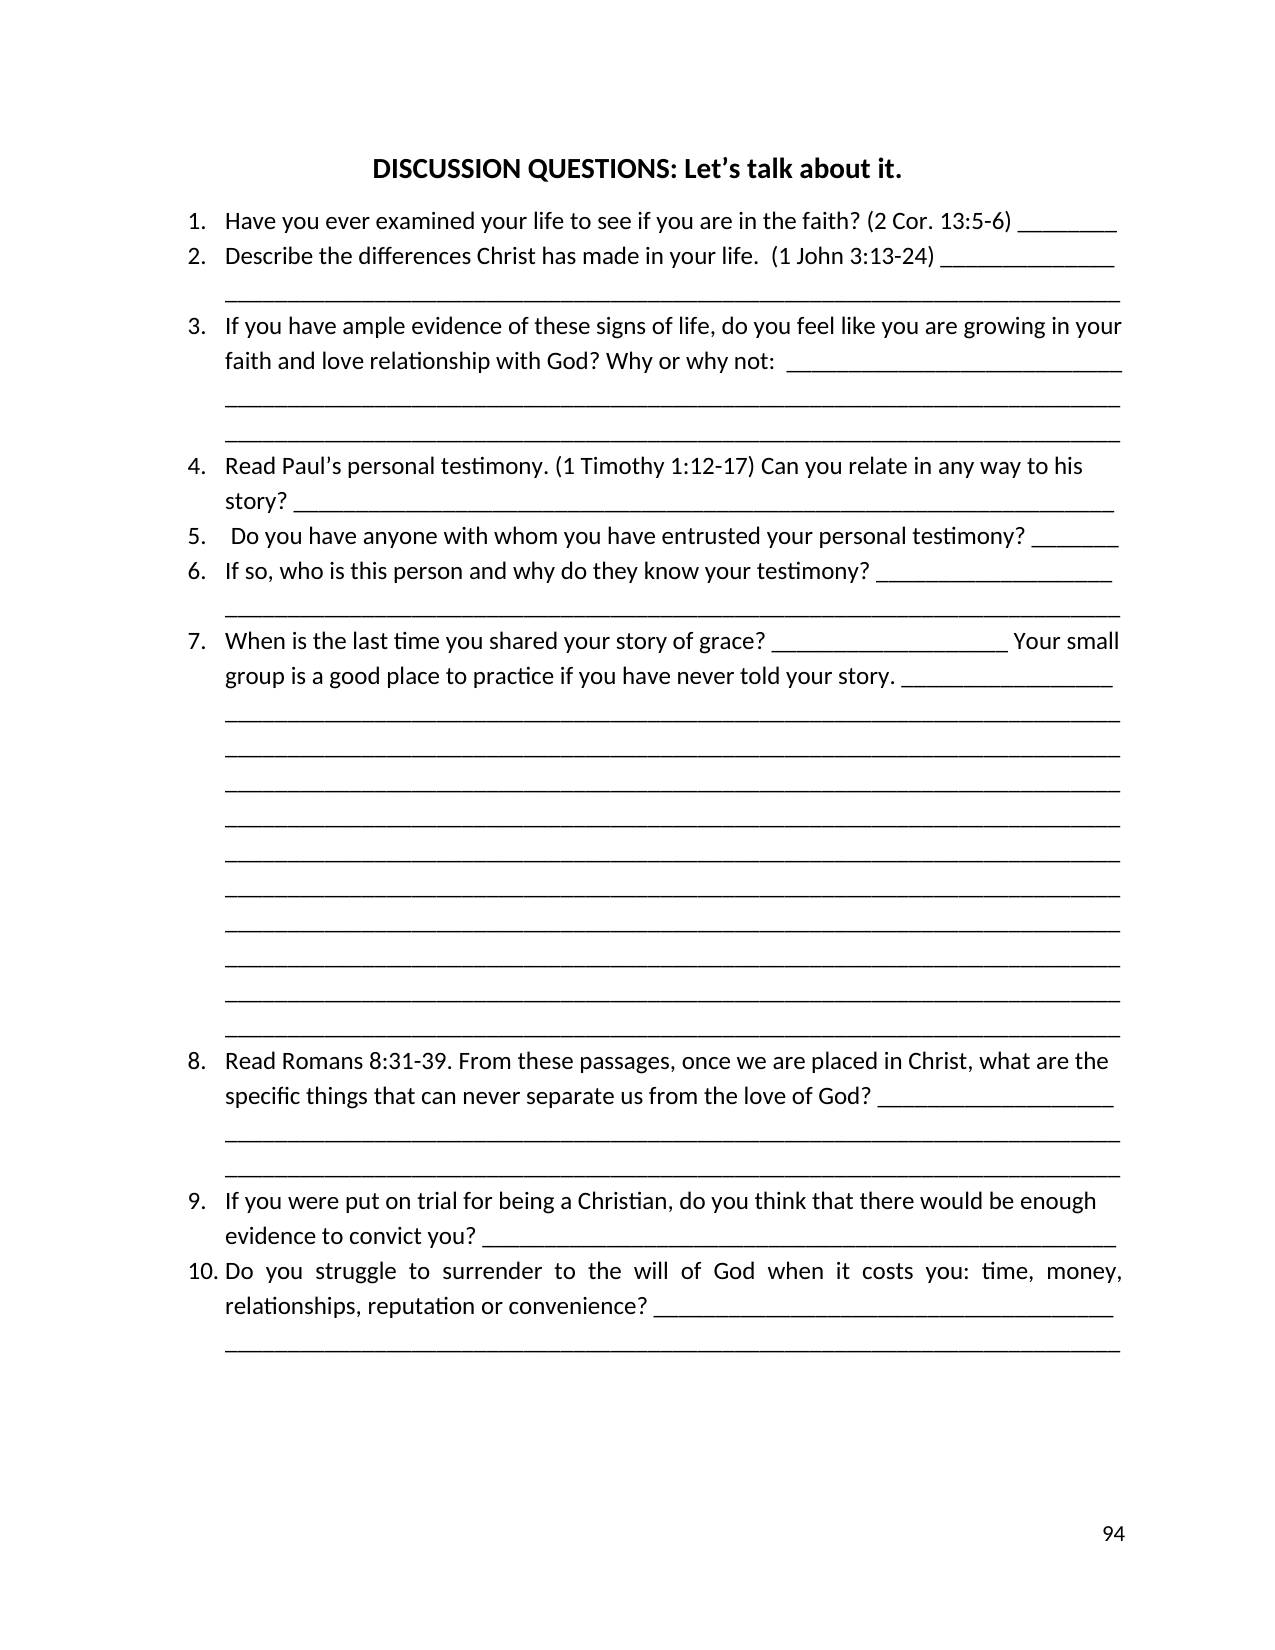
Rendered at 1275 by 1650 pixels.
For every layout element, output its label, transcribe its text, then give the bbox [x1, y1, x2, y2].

list Describe the differences Christ has made in your life. (1 John 3:13-24) ______________ ________________________________________________________________________ [187, 240, 1125, 306]
list If you were put on trial for being a Christian, do you think that there would be enough evidence to convict you? ___________________________________________________ [187, 1185, 1125, 1251]
list Read Romans 8:31-39. From these passages, once we are placed in Christ, what are the specific things that can never separate us from the love of God? ___________________ ________________________________________________________________________ ________________________________________________________________________ [187, 1045, 1125, 1181]
list If so, who is this person and why do they know your testimony? ___________________ ________________________________________________________________________ [187, 555, 1125, 621]
list If you have ample evidence of these signs of life, do you feel like you are growing in your faith and love relationship with God? Why or why not: ___________________________ ________________________________________________________________________________________________________________________________________________ [187, 310, 1125, 446]
list Do you struggle to surrender to the will of God when it costs you: time, money, relationships, reputation or convenience? _____________________________________ [187, 1255, 1125, 1321]
text DISCUSSION QUESTIONS: Let’s talk about it. [150, 150, 1125, 186]
list Have you ever examined your life to see if you are in the faith? (2 Cor. 13:5-6) ________ [187, 205, 1125, 236]
list Read Paul’s personal testimony. (1 Timothy 1:12-17) Can you relate in any way to his story? __________________________________________________________________ [187, 450, 1125, 516]
list ________________________________________________________________________ [225, 1325, 1125, 1356]
list Do you have anyone with whom you have entrusted your personal testimony? _______ [187, 520, 1125, 551]
list When is the last time you shared your story of grace? ___________________ Your small group is a good place to practice if you have never told your story. _________________ ________________________________________________________________________________________________________________________________________________________________________________________________________________________________________________________________________________________________________________________________________________________________________________________________________________________________________________________________________________________________________________________________________________________________________________________________________________________________________________________________________________________________________________________________________________ [187, 625, 1125, 1041]
